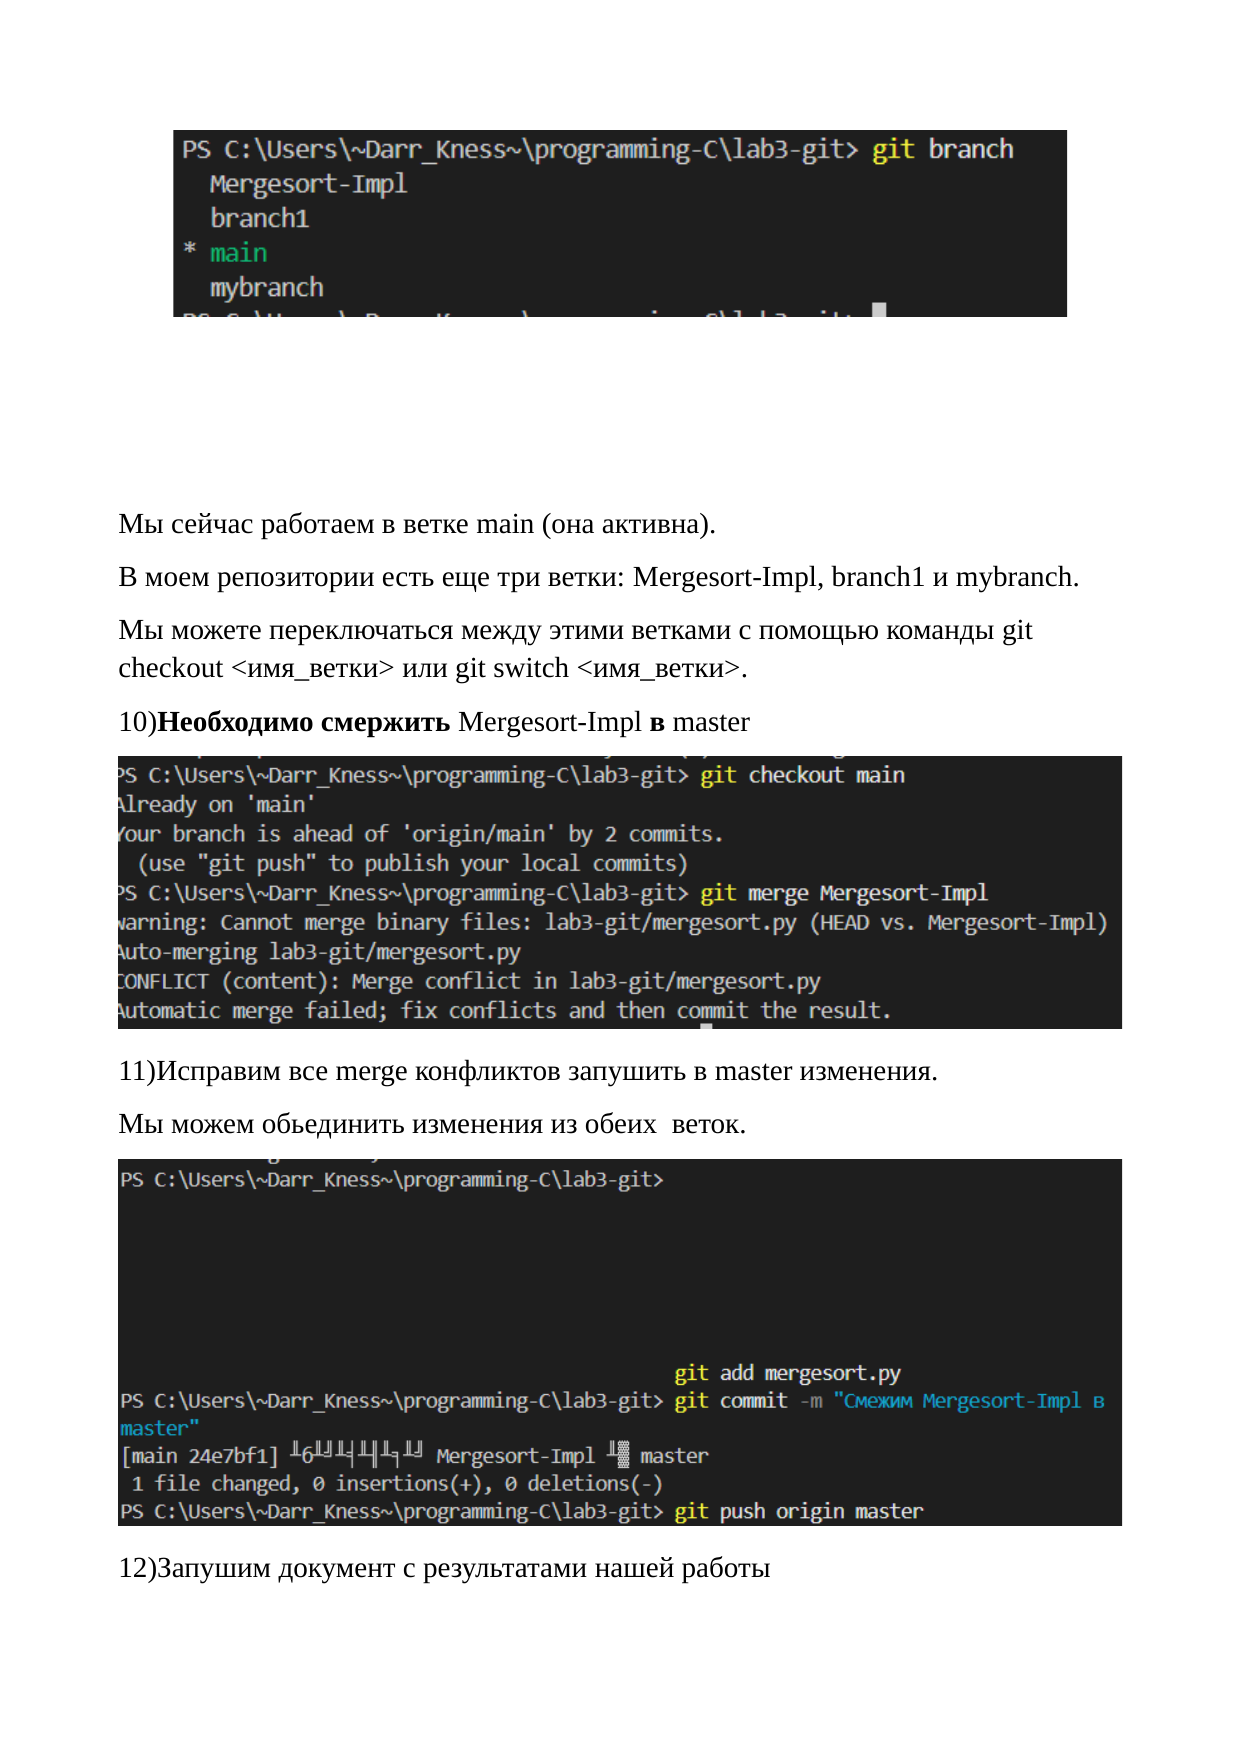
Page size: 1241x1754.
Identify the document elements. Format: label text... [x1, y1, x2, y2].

text В моем репозитории есть еще три ветки: Mergesort-Impl, branch1 и mybranch. [118, 559, 1122, 592]
text Мы можем обьединить изменения из обеих веток. [118, 1106, 1122, 1140]
text 12)Запушим документ с результатами нашей работы [118, 1526, 1122, 1584]
text 11)Исправим все merge конфликтов запушить в master изменения. [118, 1029, 1122, 1087]
text 10)Необходимо смержить Mergesort-Impl в master [118, 704, 1122, 737]
picture [118, 1159, 1123, 1526]
text Мы сейчас работаем в ветке main (она активна). [118, 506, 1122, 539]
picture [173, 130, 1068, 317]
text Мы можете переключаться между этими ветками с помощью команды git checkout <имя_ветки> или git switch <имя_ветки>. [118, 612, 1122, 684]
picture [118, 756, 1123, 1029]
